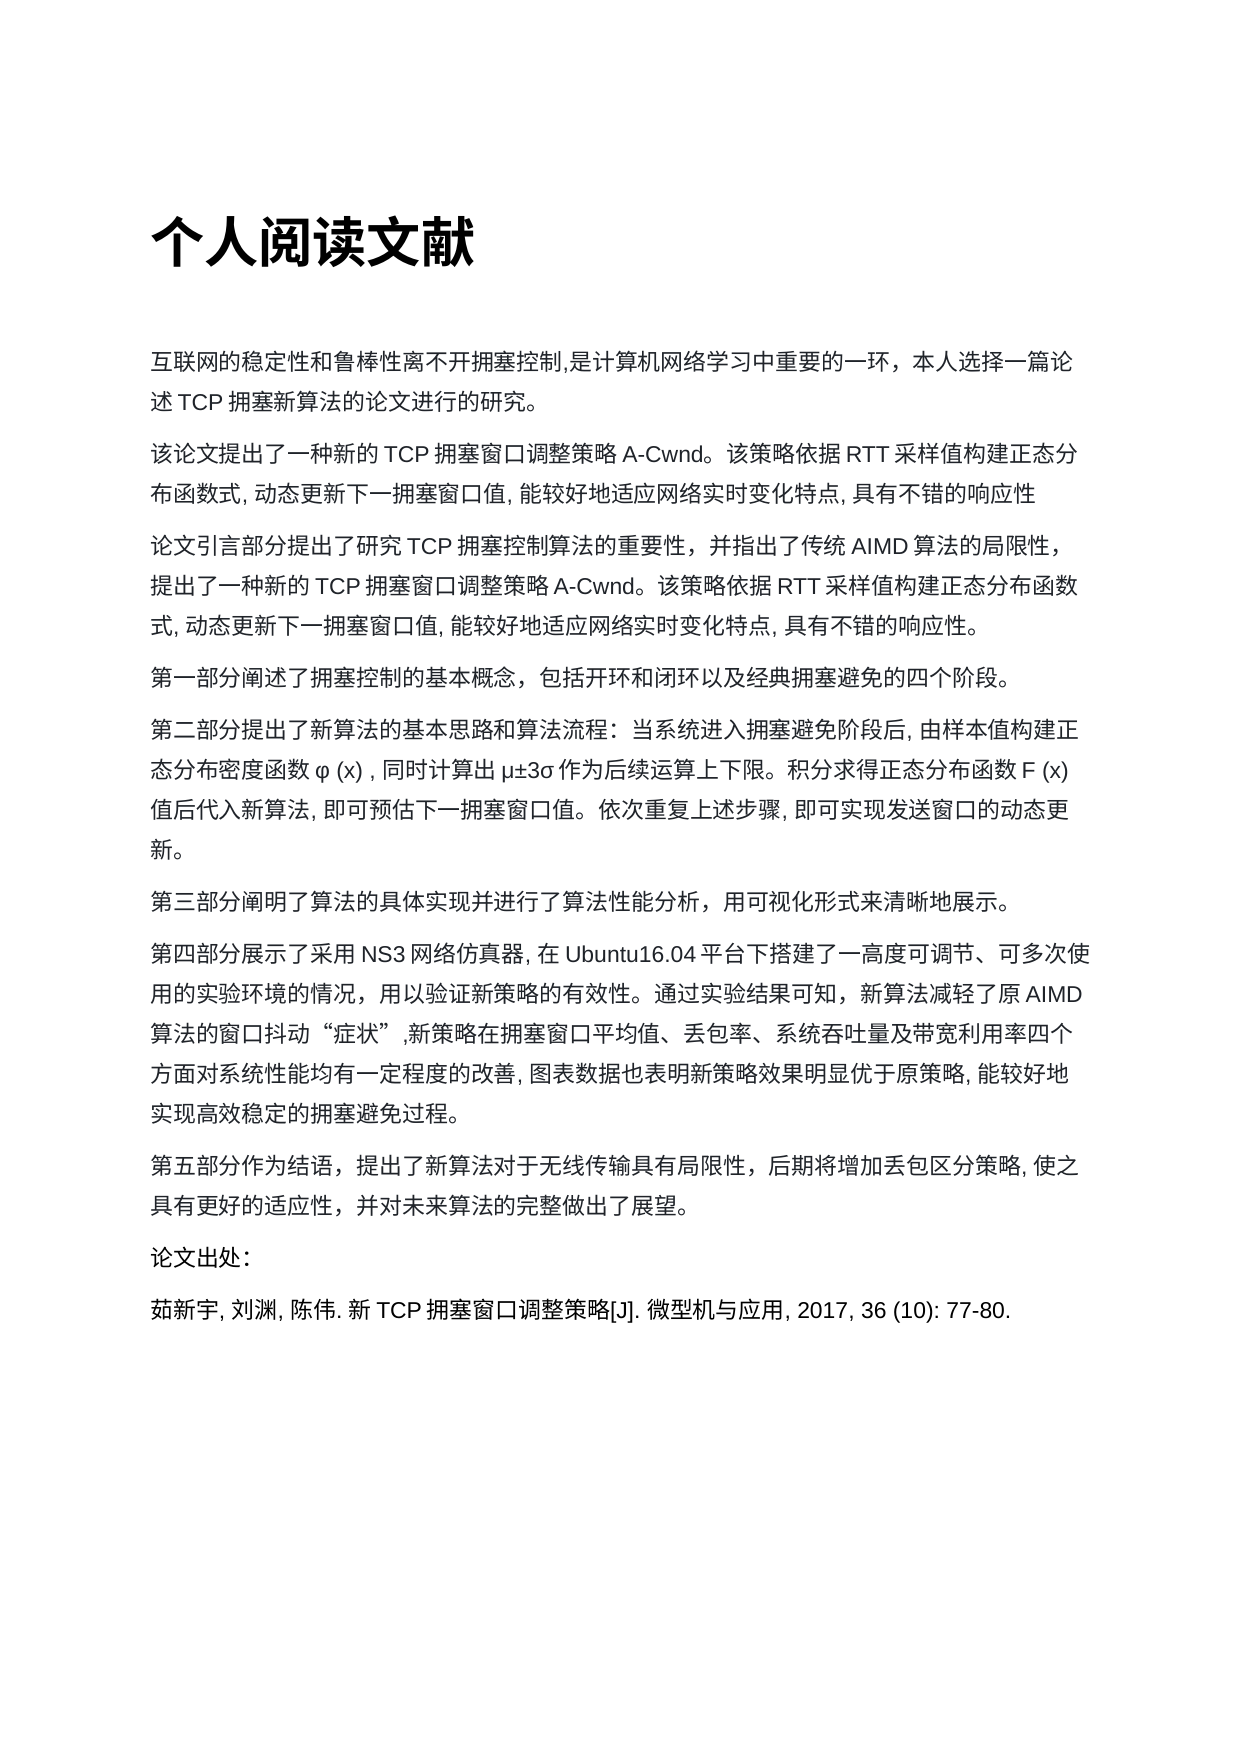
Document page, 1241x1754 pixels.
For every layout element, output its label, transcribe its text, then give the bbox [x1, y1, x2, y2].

text 第三部分阐明了算法的具体实现并进行了算法性能分析，用可视化形式来清晰地展示。 [150, 884, 1090, 917]
text 该论文提出了一种新的TCP拥塞窗口调整策略A-Cwnd。该策略依据RTT采样值构建正态分布函数式, 动态更新下一拥塞窗口值, 能较好地适应网络实时变化特点, 具有不错的响应性 [150, 436, 1090, 509]
text 第二部分提出了新算法的基本思路和算法流程：当系统进入拥塞避免阶段后, 由样本值构建正态分布密度函数φ (x) , 同时计算出μ±3σ作为后续运算上下限。积分求得正态分布函数F (x) 值后代入新算法, 即可预估下一拥塞窗口值。依次重复上述步骤, 即可实现发送窗口的动态更新。 [150, 712, 1090, 865]
text 论文引言部分提出了研究TCP拥塞控制算法的重要性，并指出了传统AIMD算法的局限性，提出了一种新的TCP拥塞窗口调整策略A-Cwnd。该策略依据RTT采样值构建正态分布函数式, 动态更新下一拥塞窗口值, 能较好地适应网络实时变化特点, 具有不错的响应性。 [150, 528, 1090, 641]
text 互联网的稳定性和鲁棒性离不开拥塞控制,是计算机网络学习中重要的一环，本人选择一篇论述TCP拥塞新算法的论文进行的研究。 [150, 344, 1090, 417]
text 茹新宇, 刘渊, 陈伟. 新TCP拥塞窗口调整策略[J]. 微型机与应用, 2017, 36 (10): 77-80. [150, 1292, 1090, 1325]
text 论文出处： [150, 1240, 1090, 1273]
text 个人阅读文献 [150, 200, 1090, 278]
text 第一部分阐述了拥塞控制的基本概念，包括开环和闭环以及经典拥塞避免的四个阶段。 [150, 660, 1090, 693]
text 第四部分展示了采用NS3网络仿真器, 在Ubuntu16.04平台下搭建了一高度可调节、可多次使用的实验环境的情况，用以验证新策略的有效性。通过实验结果可知，新算法减轻了原AIMD算法的窗口抖动“症状”,新策略在拥塞窗口平均值、丢包率、系统吞吐量及带宽利用率四个方面对系统性能均有一定程度的改善, 图表数据也表明新策略效果明显优于原策略, 能较好地实现高效稳定的拥塞避免过程。 [150, 936, 1090, 1129]
text 第五部分作为结语，提出了新算法对于无线传输具有局限性，后期将增加丢包区分策略, 使之具有更好的适应性，并对未来算法的完整做出了展望。 [150, 1148, 1090, 1221]
